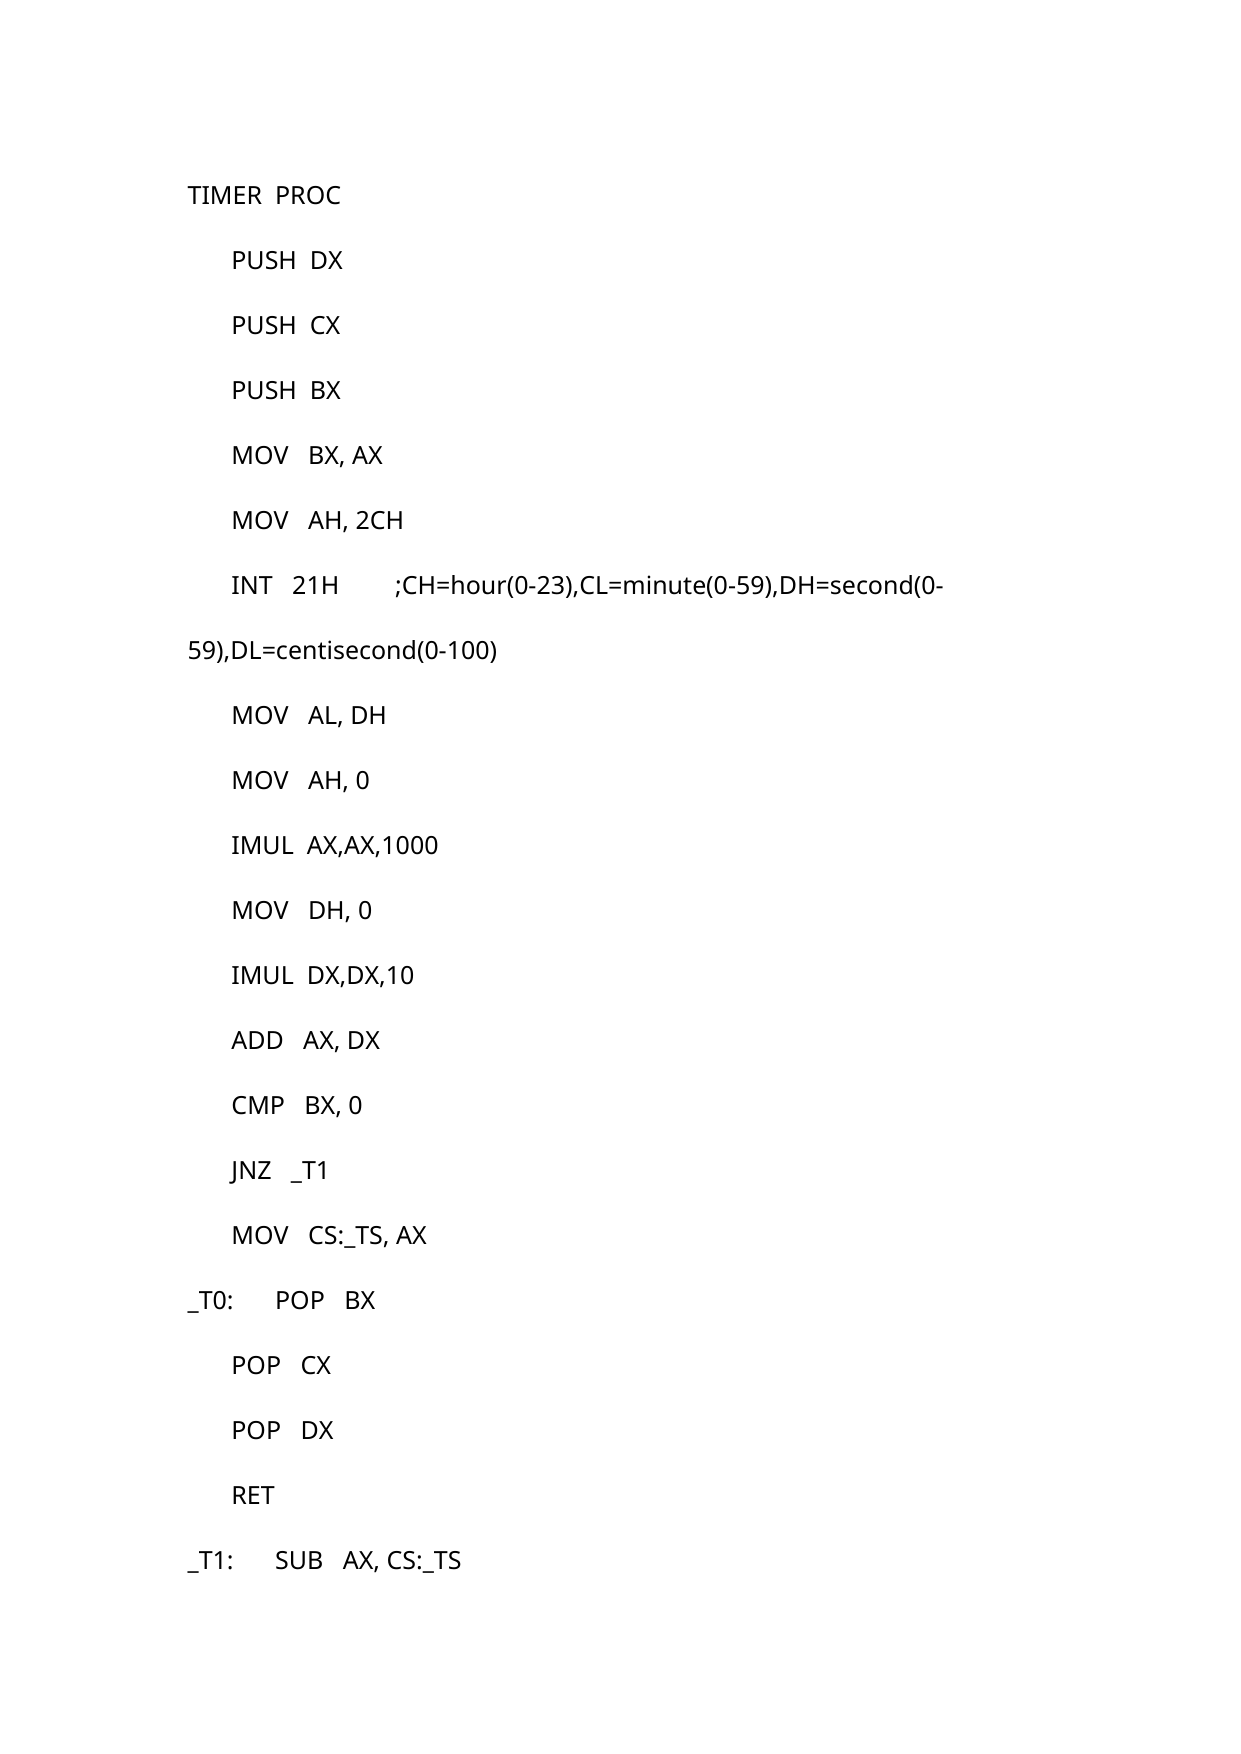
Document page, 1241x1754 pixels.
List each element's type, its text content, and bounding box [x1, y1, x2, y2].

text CMP BX, 0 [187, 1072, 1053, 1137]
text JNZ _T1 [187, 1137, 1053, 1202]
text INT 21H ;CH=hour(0-23),CL=minute(0-59),DH=second(0-59),DL=centisecond(0-100) [187, 552, 1053, 682]
text _T0: POP BX [187, 1267, 1053, 1332]
text PUSH CX [187, 292, 1053, 357]
text POP DX [187, 1397, 1053, 1462]
text RET [187, 1462, 1053, 1527]
text PUSH BX [187, 357, 1053, 422]
text MOV CS:_TS, AX [187, 1202, 1053, 1267]
text MOV AL, DH [187, 682, 1053, 747]
text MOV AH, 2CH [187, 487, 1053, 552]
text PUSH DX [187, 227, 1053, 292]
text IMUL DX,DX,10 [187, 942, 1053, 1007]
text IMUL AX,AX,1000 [187, 812, 1053, 877]
text POP CX [187, 1332, 1053, 1397]
text TIMER PROC [187, 162, 1053, 227]
text _T1: SUB AX, CS:_TS [187, 1527, 1053, 1592]
text MOV AH, 0 [187, 747, 1053, 812]
text MOV BX, AX [187, 422, 1053, 487]
text MOV DH, 0 [187, 877, 1053, 942]
text ADD AX, DX [187, 1007, 1053, 1072]
